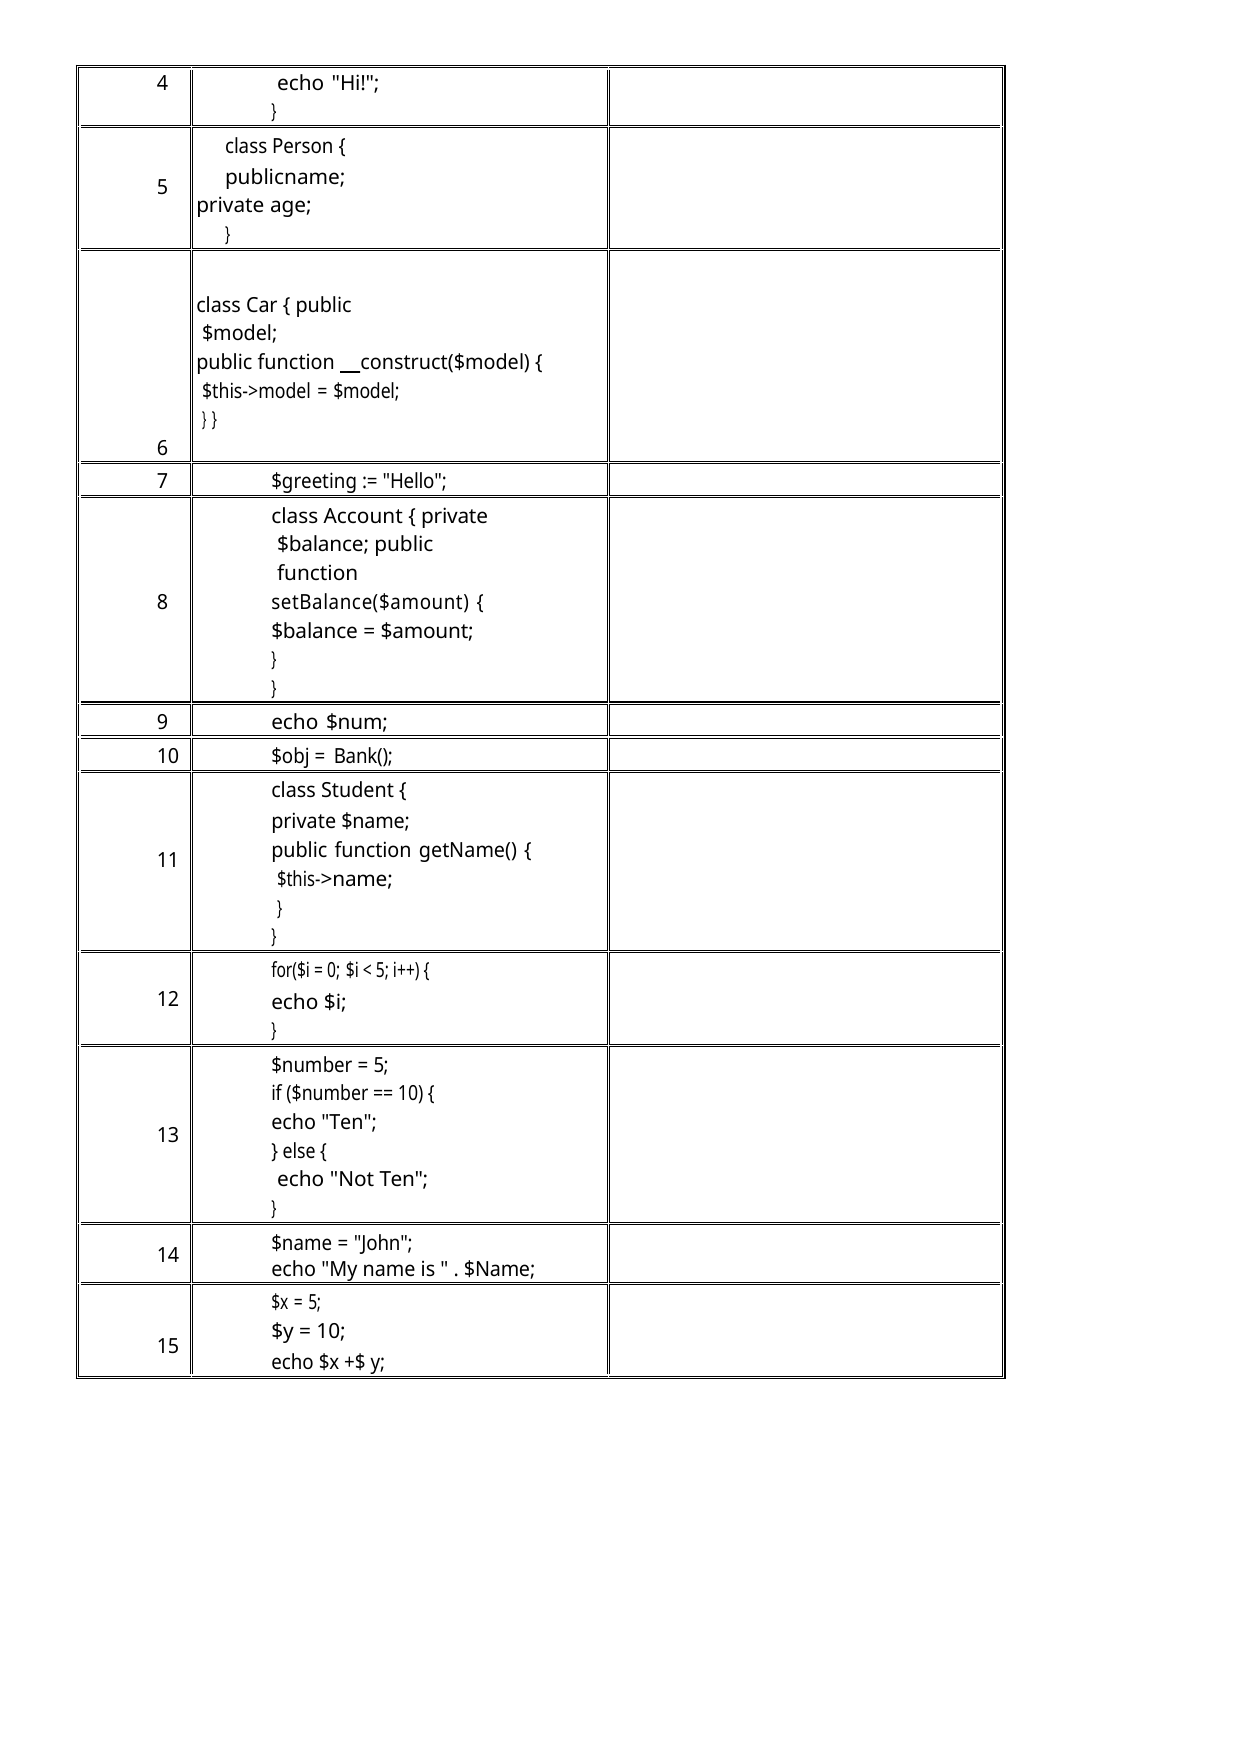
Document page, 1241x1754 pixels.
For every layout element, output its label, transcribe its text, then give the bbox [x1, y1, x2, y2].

table_cell 9 [79, 701, 190, 735]
table_cell echo $num; [193, 705, 607, 735]
table_cell $name = "John"; echo "My name is " . $Name; [193, 1225, 607, 1282]
table_cell [610, 1222, 1002, 1282]
table_cell 10 [77, 735, 191, 770]
table_cell [609, 125, 1004, 248]
table_cell $number = 5; if ($number == 10) { echo "Ten"; } else { echo "Not Ten"; } [193, 1047, 607, 1222]
table_cell 5 [77, 125, 191, 248]
table_cell [609, 68, 1002, 125]
table_cell [609, 495, 1004, 701]
table_cell [609, 461, 1004, 495]
table_cell 8 [77, 495, 191, 701]
table_cell [609, 1282, 1002, 1376]
table_cell [610, 770, 1002, 950]
table_cell [610, 701, 1002, 735]
table_cell 11 [79, 770, 190, 950]
table_cell $greeting := "Hello"; [193, 464, 607, 495]
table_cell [191, 66, 609, 125]
table_cell $obj = Bank(); [193, 739, 607, 770]
table_cell [609, 248, 1004, 461]
table_cell 7 [77, 461, 191, 495]
table_cell 13 [77, 1044, 191, 1222]
table_cell [609, 735, 1004, 770]
table_cell class Person { publicname; private age; } [193, 128, 607, 248]
table_cell class Account { private $balance; public function setBalance($amount) { $balance = $amount; } } [193, 498, 607, 701]
table_cell class Car { public $model; public function construct($model) { $this->model = $model; } } [193, 251, 607, 461]
table_cell for($i = 0; $i < 5; i++) { echo $i; } [193, 953, 607, 1044]
table_cell class Student { private $name; public function getName() { $this->name; } } [193, 773, 607, 950]
table_cell [609, 1044, 1004, 1222]
table_cell 12 [79, 950, 190, 1044]
table_cell [610, 950, 1002, 1044]
table_cell $x = 5; $y = 10; echo $x +$ y; [191, 1282, 609, 1376]
table_cell 14 [79, 1222, 190, 1282]
table_cell 15 [79, 1282, 191, 1376]
table_cell 6 [77, 248, 191, 461]
table_cell 4 [79, 68, 191, 125]
